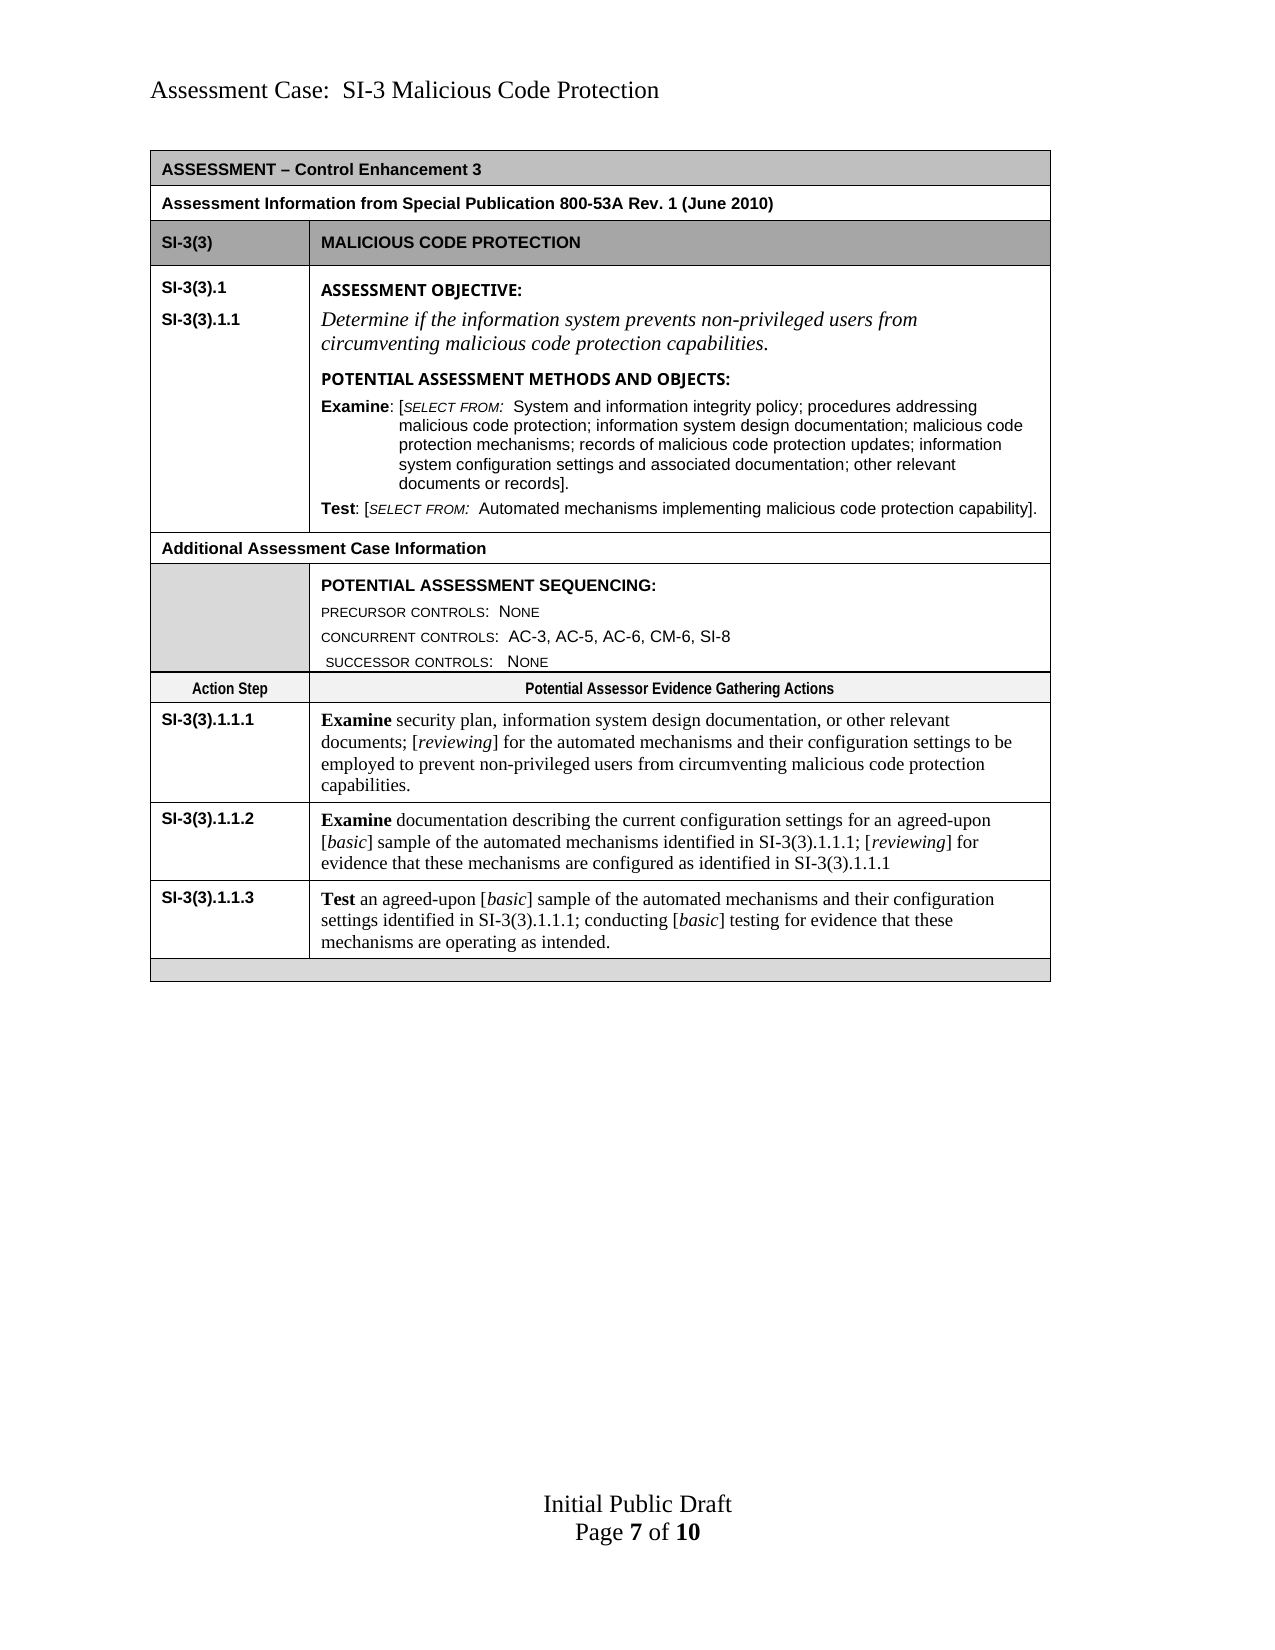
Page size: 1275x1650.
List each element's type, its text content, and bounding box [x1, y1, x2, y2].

table_cell Examine security plan, information system design documentation, or other relevant documents; [reviewing] for the automated mechanisms and their configuration settings to be employed to prevent non-privileged users from circumventing malicious code protection capabilities. [310, 703, 1050, 802]
table_cell Examine documentation describing the current configuration settings for an agreed-upon [basic] sample of the automated mechanisms identified in SI-3(3).1.1.1; [reviewing] for evidence that these mechanisms are configured as identified in SI-3(3).1.1.1 [310, 803, 1050, 880]
table_cell POTENTIAL ASSESSMENT SEQUENCING: precursor controls: None concurrent controls: AC-3, AC-5, AC-6, CM-6, SI-8 successor controls: None [310, 564, 1050, 671]
table_cell Action Step [151, 673, 309, 702]
table_cell SI-3(3) [151, 221, 309, 265]
table_cell [151, 564, 309, 671]
table_cell SI-3(3).1.1.2 [151, 803, 309, 880]
table_header ASSESSMENT – Control Enhancement 3 [151, 151, 1050, 185]
table_cell Test an agreed-upon [basic] sample of the automated mechanisms and their configuration settings identified in SI-3(3).1.1.1; conducting [basic] testing for evidence that these mechanisms are operating as intended. [310, 881, 1050, 958]
table_cell Assessment Information from Special Publication 800-53A Rev. 1 (June 2010) [151, 186, 1050, 219]
table_cell Potential Assessor Evidence Gathering Actions [310, 673, 1050, 702]
table_cell ASSESSMENT OBJECTIVE: Determine if the information system prevents non-privileged users from circumventing malicious code protection capabilities. POTENTIAL ASSESSMENT METHODS AND OBJECTS: Examine: [select from: System and information integrity policy; procedures addressing malicious code protection; information system design documentation; malicious code protection mechanisms; records of malicious code protection updates; information system configuration settings and associated documentation; other relevant documents or records]. Test: [select from: Automated mechanisms implementing malicious code protection capability]. [310, 266, 1050, 532]
table_cell SI-3(3).1.1.1 [151, 703, 309, 802]
table_cell Additional Assessment Case Information [151, 533, 1050, 562]
table_cell MALICIOUS CODE PROTECTION [310, 221, 1050, 265]
table_cell SI-3(3).1 SI-3(3).1.1 [151, 266, 309, 532]
table_cell SI-3(3).1.1.3 [151, 881, 309, 958]
table_cell [151, 959, 1050, 981]
